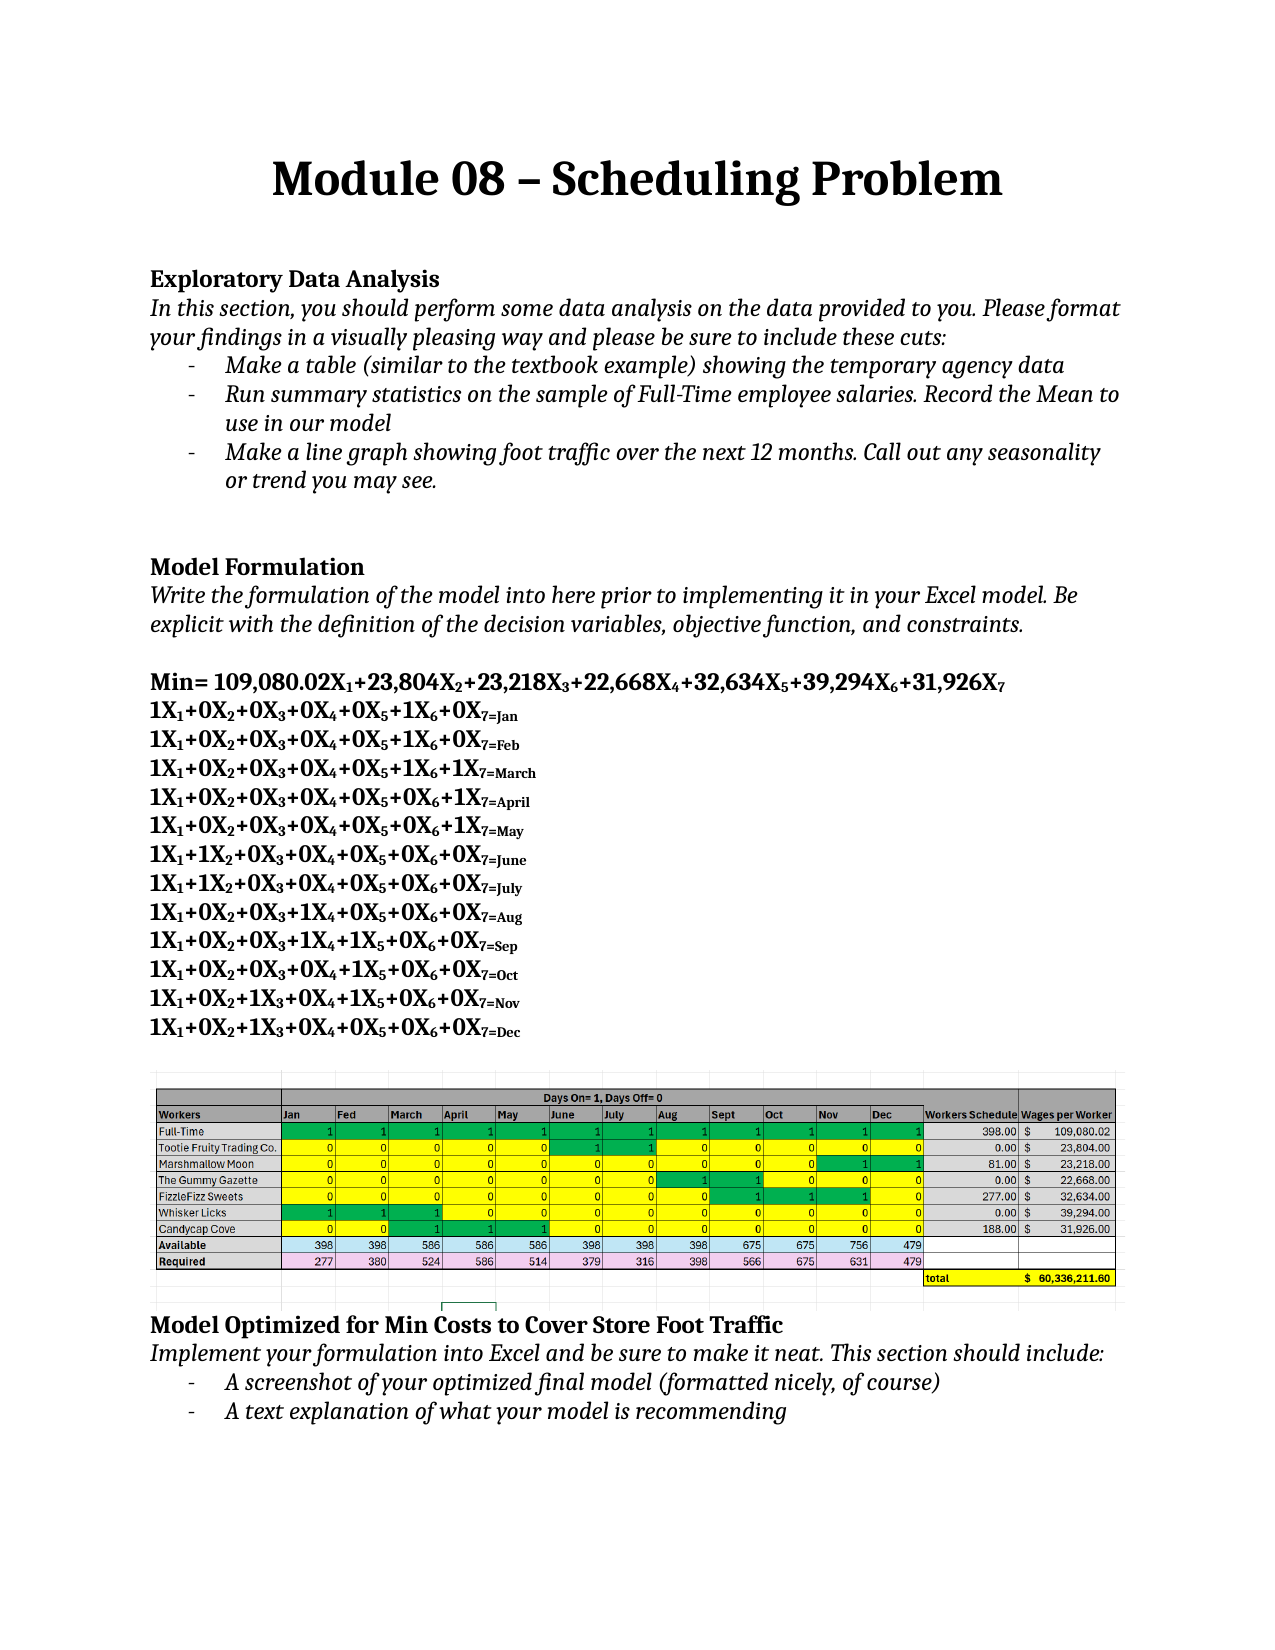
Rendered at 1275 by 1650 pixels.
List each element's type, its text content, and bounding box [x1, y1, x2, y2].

text 1X1+0X2+0X3+0X4+0X5+1X6+0X7=Feb [150, 725, 1125, 754]
text Implement your formulation into Excel and be sure to make it neat. This section should include: [150, 1339, 1125, 1368]
text 1X1+1X2+0X3+0X4+0X5+0X6+0X7=June [150, 840, 1125, 869]
list Make a line graph showing foot traffic over the next 12 months. Call out any seasonality or trend you may see. [187, 437, 1125, 495]
text 1X1+0X2+0X3+0X4+0X5+0X6+1X7=May [150, 811, 1125, 840]
text In this section, you should perform some data analysis on the data provided to you. Please format your findings in a visually pleasing way and please be sure to include these cuts: [150, 294, 1125, 351]
picture [150, 1070, 1125, 1311]
list A text explanation of what your model is recommending [187, 1397, 1125, 1426]
text 1X1+0X2+0X3+0X4+0X5+0X6+1X7=April [150, 782, 1125, 811]
list Make a table (similar to the textbook example) showing the temporary agency data [187, 351, 1125, 380]
text 1X1+0X2+0X3+1X4+1X5+0X6+0X7=Sep [150, 926, 1125, 955]
text Model Formulation [150, 552, 1125, 581]
text 1X1+1X2+0X3+0X4+0X5+0X6+0X7=July [150, 869, 1125, 897]
text 1X1+0X2+1X3+0X4+0X5+0X6+0X7=Dec [150, 1012, 1125, 1041]
text Module 08 – Scheduling Problem [150, 150, 1125, 207]
list A screenshot of your optimized final model (formatted nicely, of course) [187, 1368, 1125, 1397]
text 1X1+0X2+0X3+0X4+0X5+1X6+0X7=Jan [150, 696, 1125, 725]
text 1X1+0X2+0X3+1X4+0X5+0X6+0X7=Aug [150, 897, 1125, 926]
text Model Optimized for Min Costs to Cover Store Foot Traffic [150, 1311, 1125, 1339]
text Write the formulation of the model into here prior to implementing it in your Excel model. Be explicit with the definition of the decision variables, objective function, and constraints. [150, 581, 1125, 639]
text 1X1+0X2+1X3+0X4+1X5+0X6+0X7=Nov [150, 984, 1125, 1012]
text 1X1+0X2+0X3+0X4+0X5+1X6+1X7=March [150, 754, 1125, 782]
list Run summary statistics on the sample of Full-Time employee salaries. Record the Mean to use in our model [187, 380, 1125, 437]
text Exploratory Data Analysis [150, 265, 1125, 294]
text 1X1+0X2+0X3+0X4+1X5+0X6+0X7=Oct [150, 955, 1125, 984]
text Min= 109,080.02X1+23,804X2+23,218X3+22,668X4+32,634X5+39,294X6+31,926X7 [150, 667, 1125, 696]
